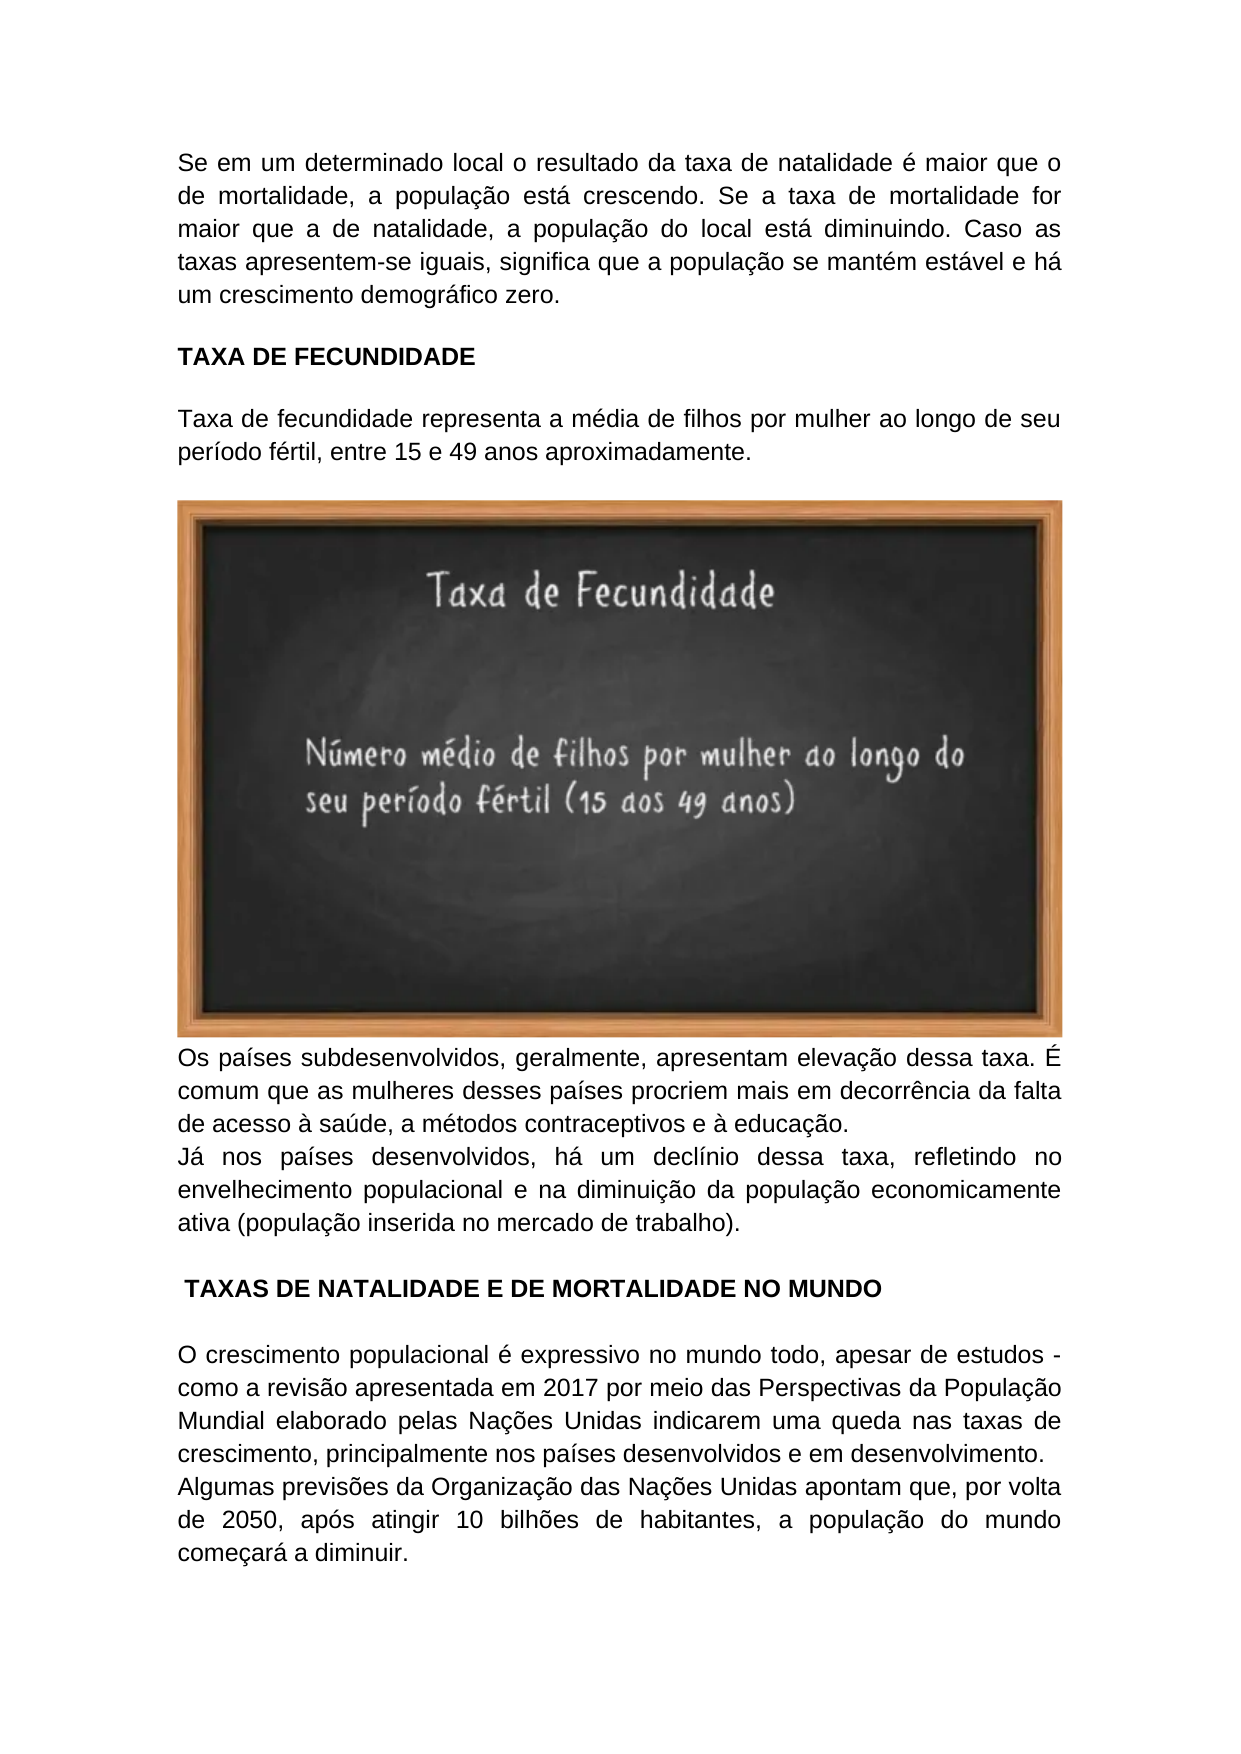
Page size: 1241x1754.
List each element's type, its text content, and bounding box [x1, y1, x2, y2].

text Se em um determinado local o resultado da taxa de natalidade é maior que o de mortalidade, a população está crescendo. Se a taxa de mortalidade for maior que a de natalidade, a população do local está diminuindo. Caso as taxas apresentem-se iguais, significa que a população se mantém estável e há um crescimento demográfico zero. [177, 148, 1063, 308]
text TAXAS DE NATALIDADE E DE MORTALIDADE NO MUNDO [177, 1274, 1063, 1303]
picture [177, 499, 1063, 1039]
text O crescimento populacional é expressivo no mundo todo, apesar de estudos - como a revisão apresentada em 2017 por meio das Perspectivas da População Mundial elaborado pelas Nações Unidas indicarem uma queda nas taxas de crescimento, principalmente nos países desenvolvidos e em desenvolvimento. [177, 1340, 1063, 1468]
text Taxa de fecundidade representa a média de filhos por mulher ao longo de seu período fértil, entre 15 e 49 anos aproximadamente. [177, 404, 1063, 466]
text TAXA DE FECUNDIDADE [177, 342, 1063, 371]
text Já nos países desenvolvidos, há um declínio dessa taxa, refletindo no envelhecimento populacional e na diminuição da população economicamente ativa (população inserida no mercado de trabalho). [177, 1142, 1063, 1237]
text Algumas previsões da Organização das Nações Unidas apontam que, por volta de 2050, após atingir 10 bilhões de habitantes, a população do mundo começará a diminuir. [177, 1472, 1063, 1567]
text Os países subdesenvolvidos, geralmente, apresentam elevação dessa taxa. É comum que as mulheres desses países procriem mais em decorrência da falta de acesso à saúde, a métodos contraceptivos e à educação. [177, 1043, 1063, 1138]
